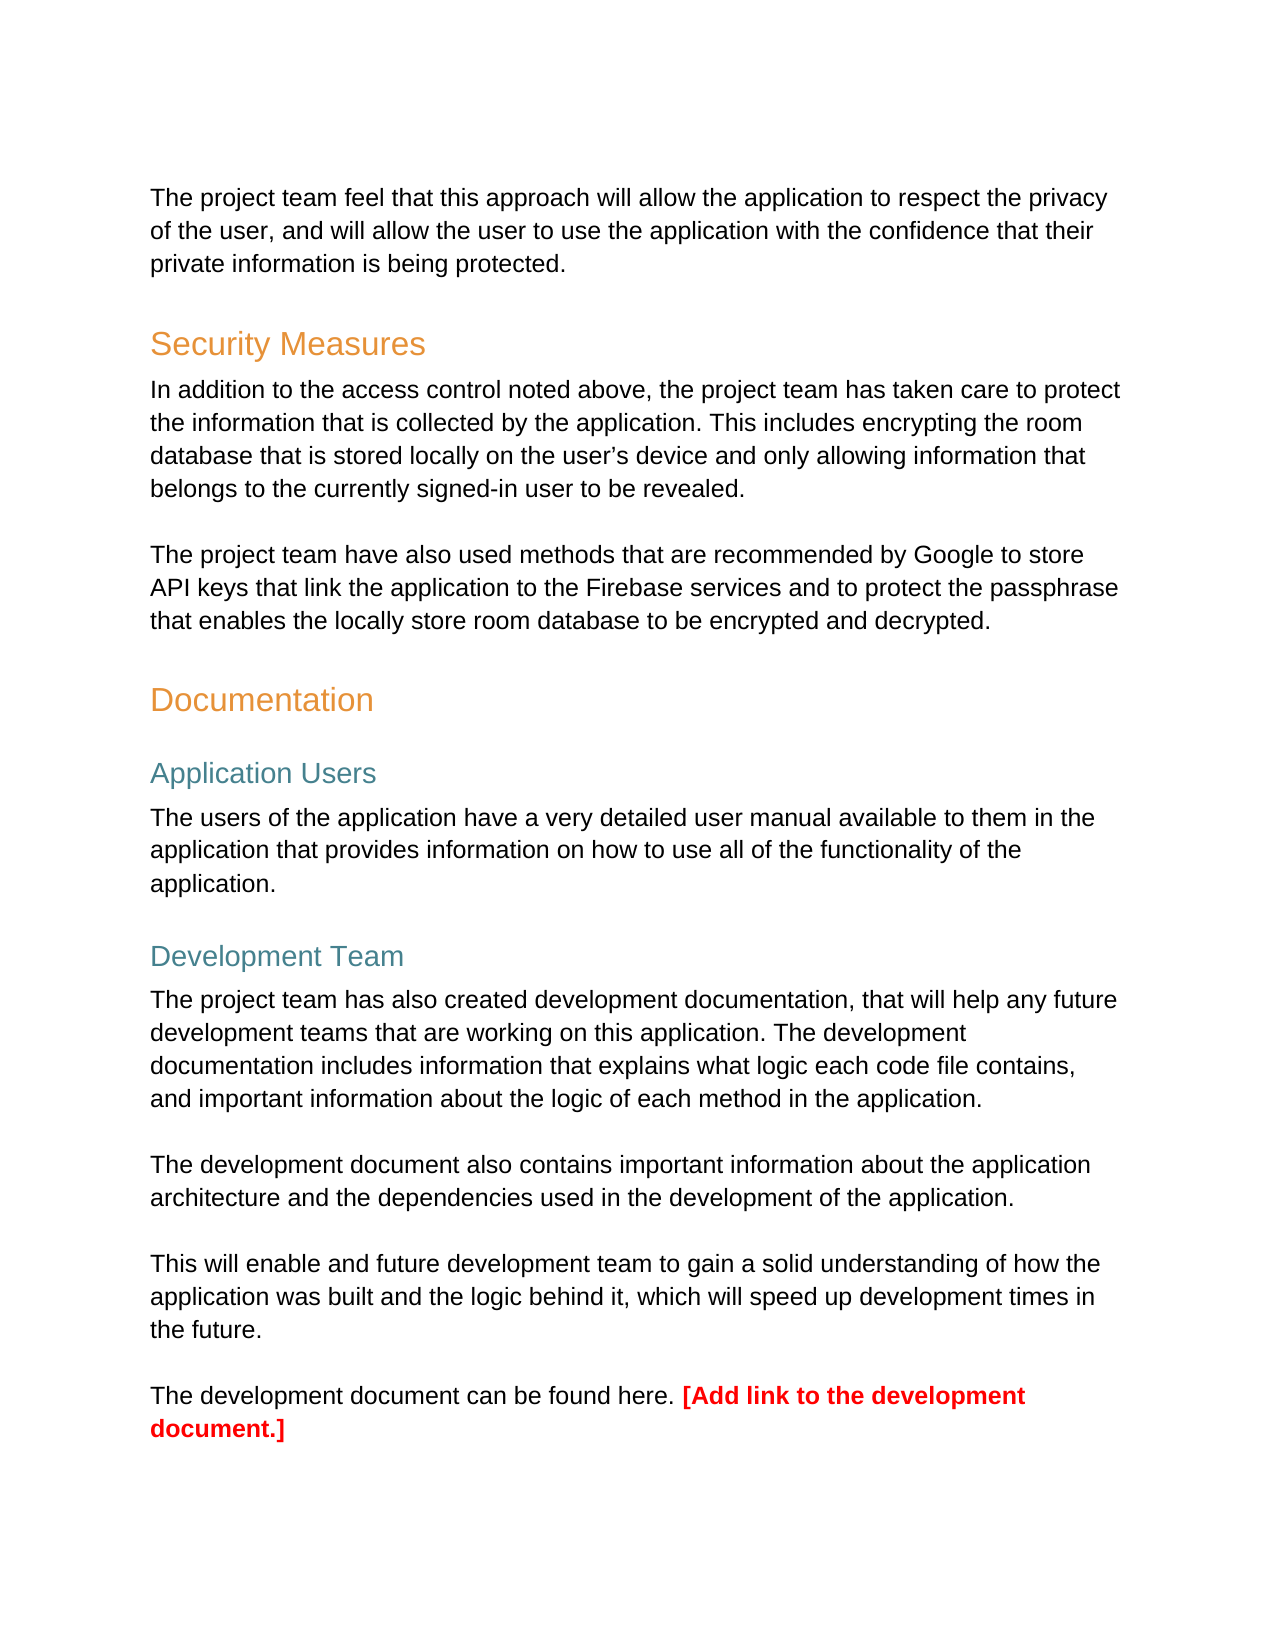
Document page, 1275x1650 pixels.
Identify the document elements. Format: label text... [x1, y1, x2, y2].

subtitle Application Users [150, 756, 1125, 790]
text In addition to the access control noted above, the project team has taken care to protect the information that is collected by the application. This includes encrypting the room database that is stored locally on the user’s device and only allowing information that belongs to the currently signed-in user to be revealed. [150, 375, 1125, 502]
subtitle Security Measures [150, 324, 1125, 362]
text The development document can be found here. [Add link to the development document.] [150, 1381, 1125, 1443]
text The project team have also used methods that are recommended by Google to store API keys that link the application to the Firebase services and to protect the passphrase that enables the locally store room database to be encrypted and decrypted. [150, 540, 1125, 634]
subtitle Development Team [150, 939, 1125, 973]
text The users of the application have a very detailed user manual available to them in the application that provides information on how to use all of the functionality of the application. [150, 802, 1125, 897]
subtitle Documentation [150, 681, 1125, 719]
text The development document also contains important information about the application architecture and the dependencies used in the development of the application. [150, 1150, 1125, 1212]
text The project team has also created development documentation, that will help any future development teams that are working on this application. The development documentation includes information that explains what logic each code file contains, and important information about the logic of each method in the application. [150, 985, 1125, 1113]
text The project team feel that this approach will allow the application to respect the privacy of the user, and will allow the user to use the application with the confidence that their private information is being protected. [150, 183, 1125, 278]
